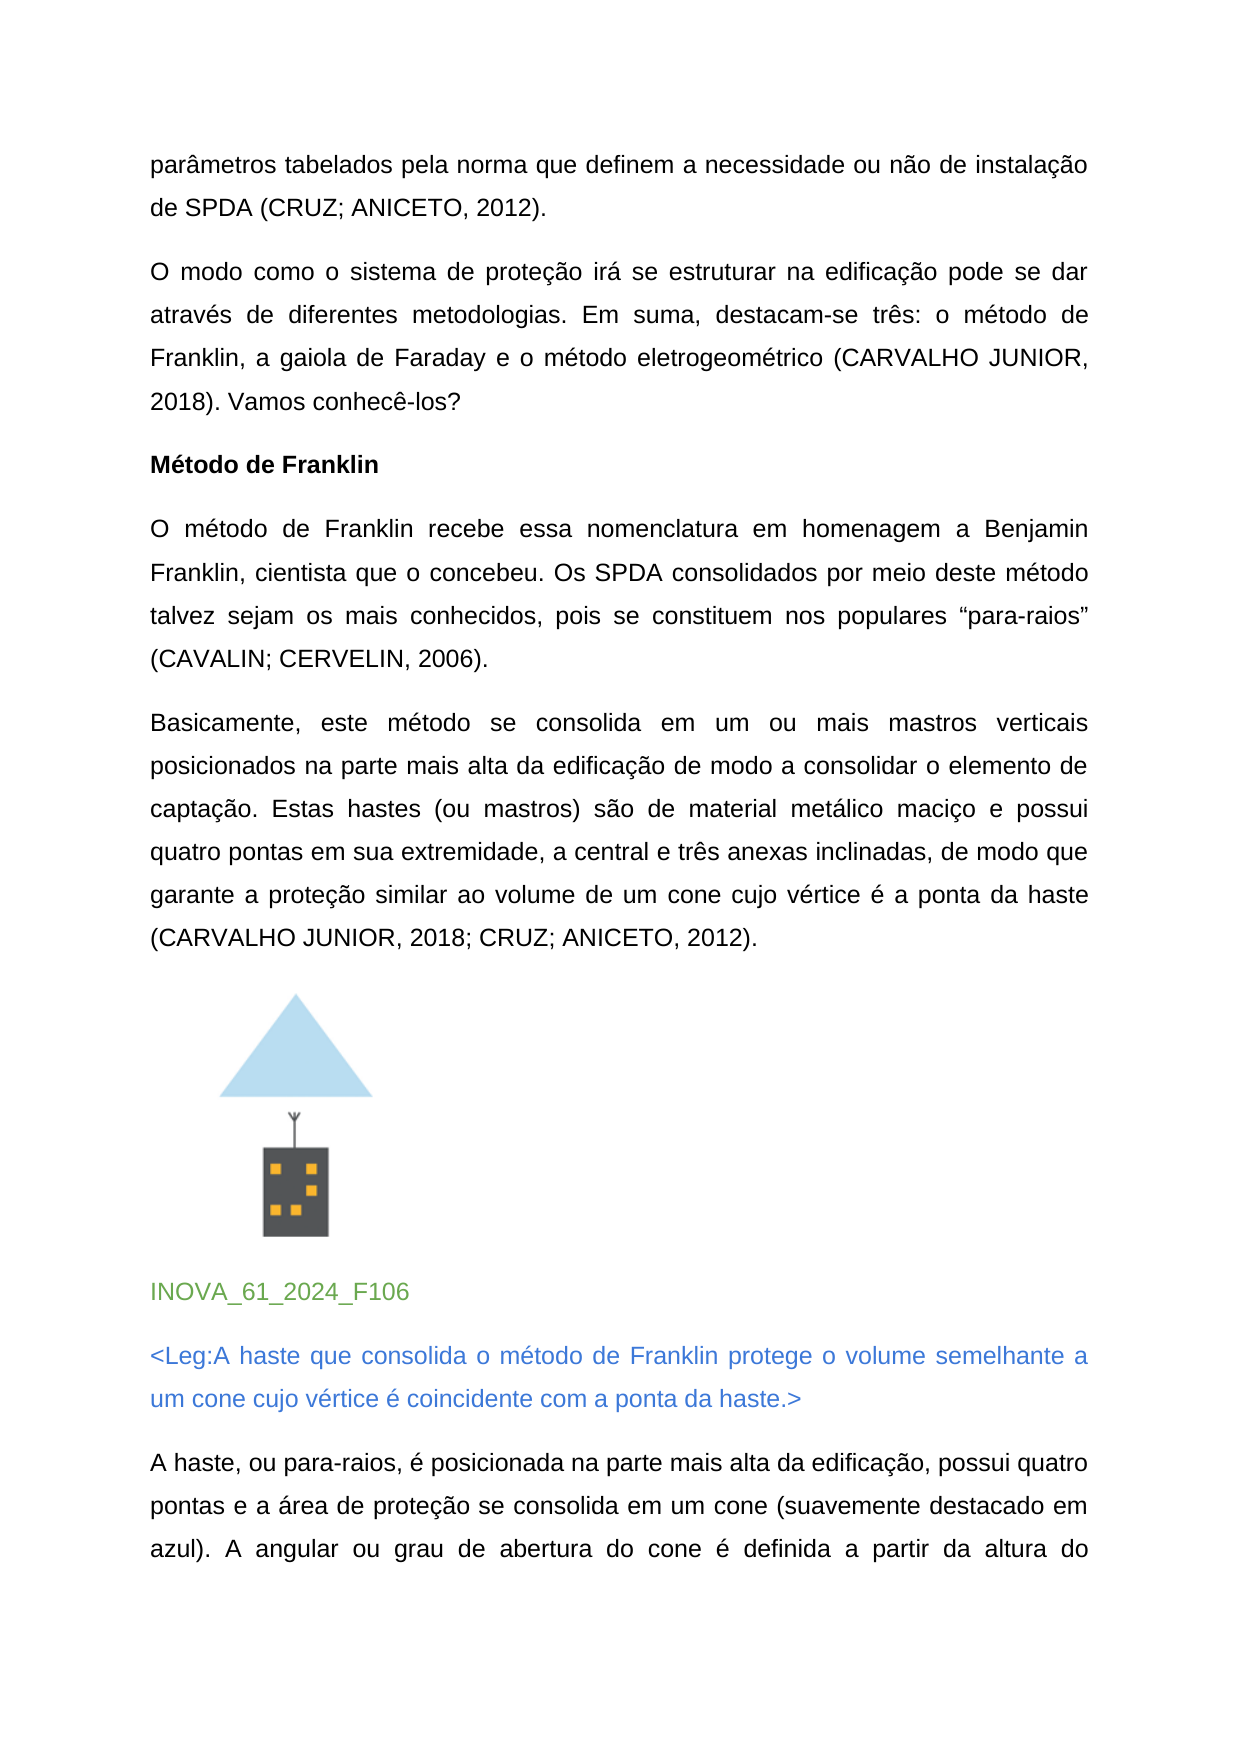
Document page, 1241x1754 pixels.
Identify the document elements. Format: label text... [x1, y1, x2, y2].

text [150, 150, 1090, 222]
text O modo como o sistema de proteção irá se estruturar na edificação pode se dar através de diferentes metodologias. Em suma, destacam-se três: o método de Franklin, a gaiola de Faraday e o método eletrogeométrico (CARVALHO JUNIOR, 2018). Vamos conhecê-los? [150, 257, 1090, 415]
text O método de Franklin recebe essa nomenclatura em homenagem a Benjamin Franklin, cientista que o concebeu. Os SPDA consolidados por meio deste método talvez sejam os mais conhecidos, pois se constituem nos populares “para-raios” (CAVALIN; CERVELIN, 2006). [150, 514, 1090, 672]
picture [150, 987, 429, 1242]
text Método de Franklin [150, 450, 1090, 479]
text Basicamente, este método se consolida em um ou mais mastros verticais posicionados na parte mais alta da edificação de modo a consolidar o elemento de captação. Estas hastes (ou mastros) são de material metálico maciço e possui quatro pontas em sua extremidade, a central e três anexas inclinadas, de modo que garante a proteção similar ao volume de um cone cujo vértice é a ponta da haste (CARVALHO JUNIOR, 2018; CRUZ; ANICETO, 2012). [150, 708, 1090, 952]
text INOVA_61_2024_F106 [150, 1277, 1090, 1306]
text <Leg:A haste que consolida o método de Franklin protege o volume semelhante a um cone cujo vértice é coincidente com a ponta da haste.> [150, 1341, 1090, 1413]
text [150, 1448, 1090, 1563]
